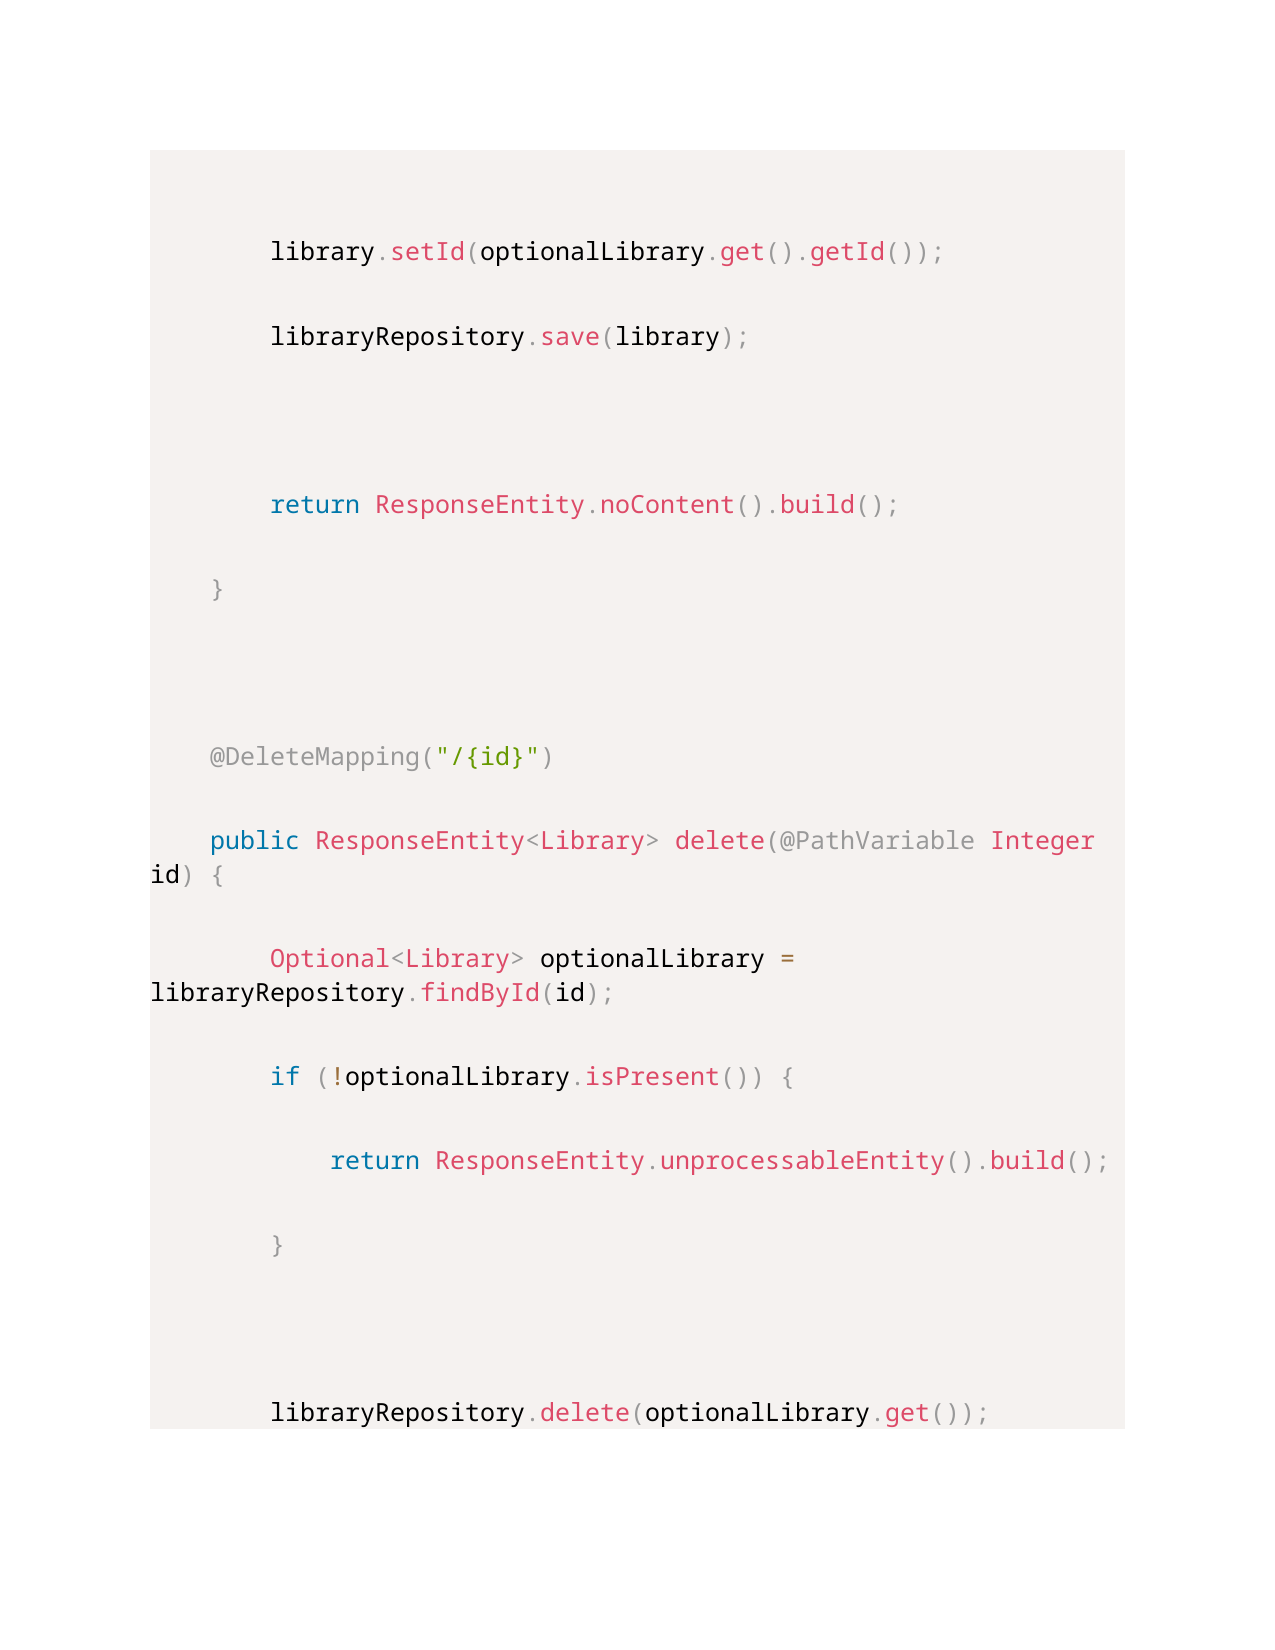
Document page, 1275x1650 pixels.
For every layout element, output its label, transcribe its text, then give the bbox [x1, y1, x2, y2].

text @DeleteMapping("/{id}") [150, 738, 1125, 772]
text libraryRepository.delete(optionalLibrary.get()); [150, 1395, 1125, 1429]
text } [150, 570, 1125, 604]
text library.setId(optionalLibrary.get().getId()); [150, 234, 1125, 268]
text } [150, 1227, 1125, 1261]
text return ResponseEntity.noContent().build(); [150, 486, 1125, 520]
text if (!optionalLibrary.isPresent()) { [150, 1059, 1125, 1093]
text public ResponseEntity<Library> delete(@PathVariable Integer id) { [150, 822, 1125, 891]
text libraryRepository.save(library); [150, 318, 1125, 352]
text return ResponseEntity.unprocessableEntity().build(); [150, 1143, 1125, 1177]
text Optional<Library> optionalLibrary = libraryRepository.findById(id); [150, 941, 1125, 1009]
